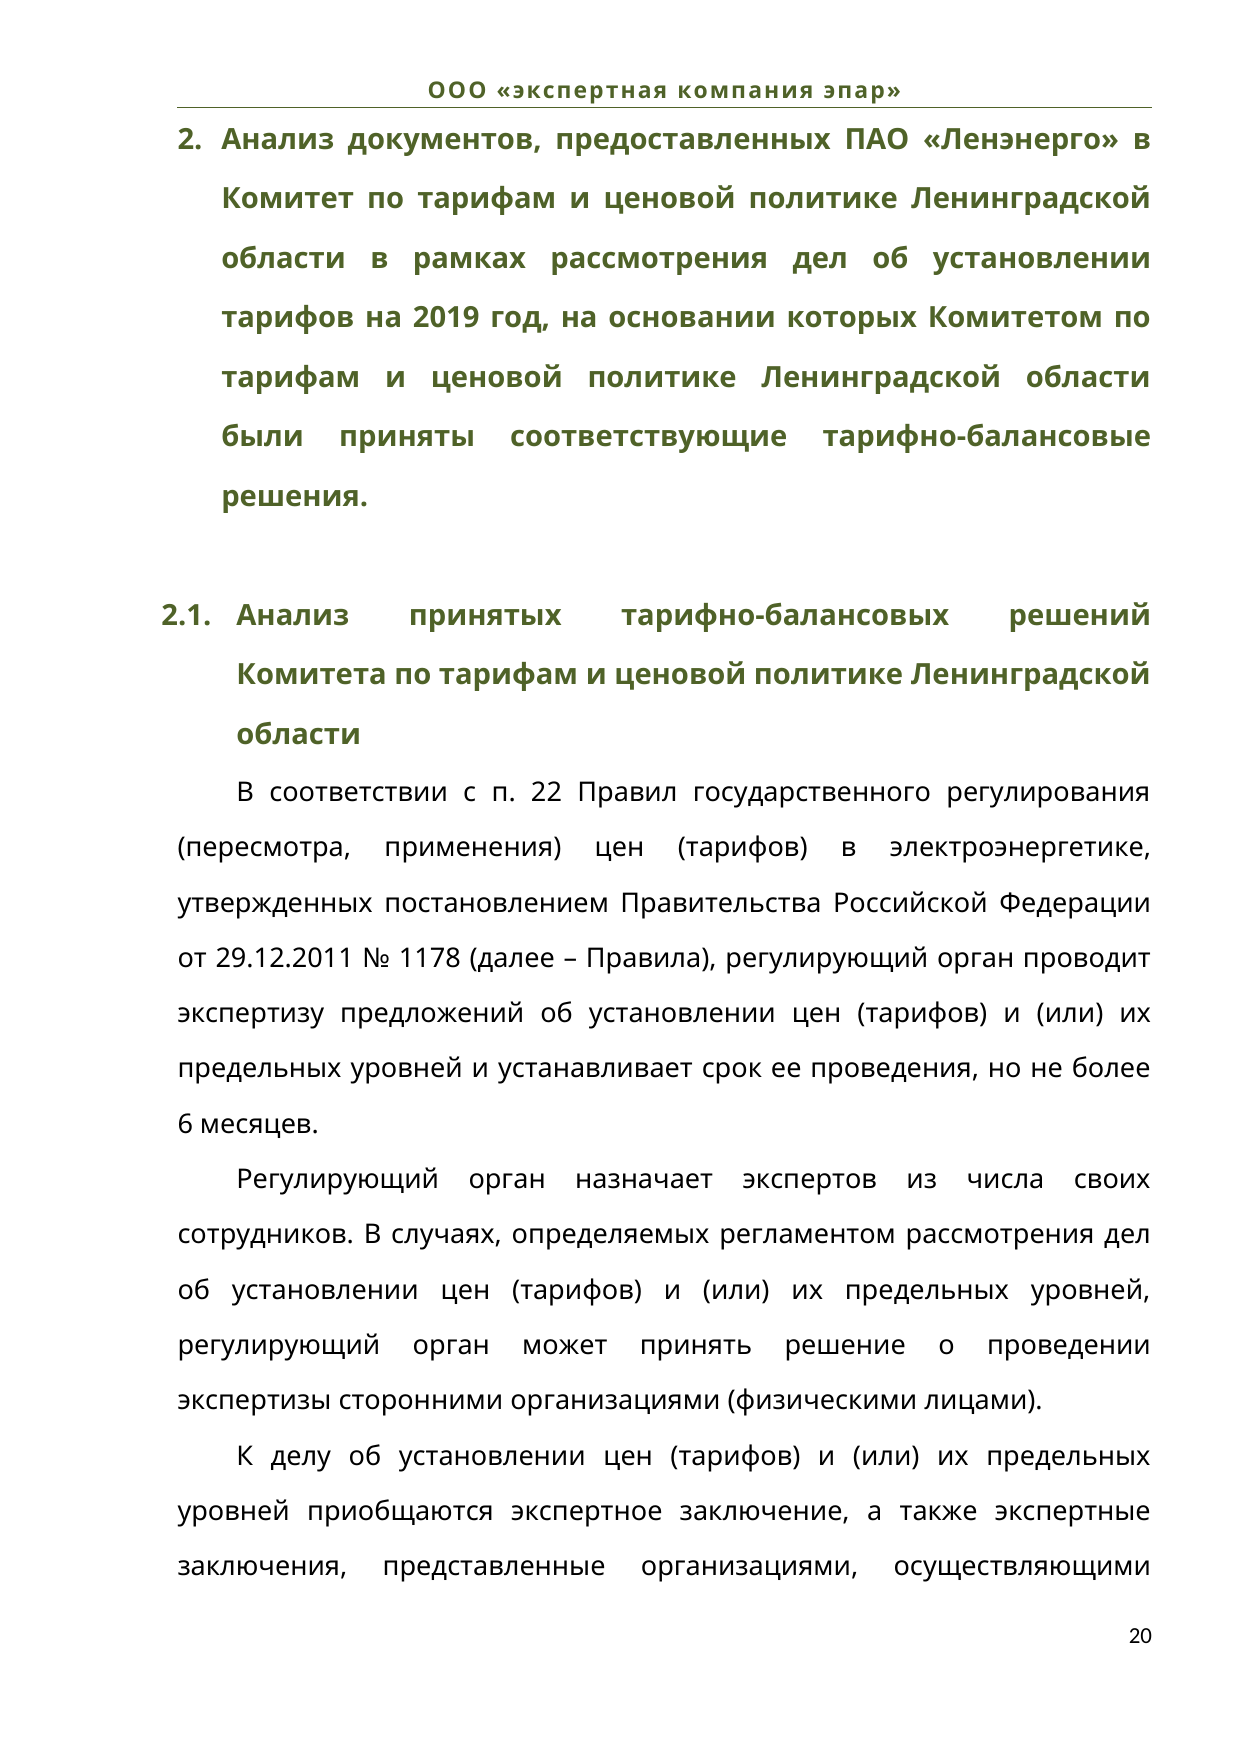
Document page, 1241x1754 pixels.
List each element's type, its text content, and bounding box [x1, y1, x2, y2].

text Регулирующий орган назначает экспертов из числа своих сотрудников. В случаях, определяемых регламентом рассмотрения дел об установлении цен (тарифов) и (или) их предельных уровней, регулирующий орган может принять решение о проведении экспертизы сторонними организациями (физическими лицами). [177, 1159, 1152, 1418]
text В соответствии с п. 22 Правил государственного регулирования (пересмотра, применения) цен (тарифов) в электроэнергетике, утвержденных постановлением Правительства Российской Федерации от 29.12.2011 № 1178 (далее – Правила), регулирующий орган проводит экспертизу предложений об установлении цен (тарифов) и (или) их предельных уровней и устанавливает срок ее проведения, но не более 6 месяцев. [177, 772, 1152, 1141]
list Анализ документов, предоставленных ПАО «Ленэнерго» в Комитет по тарифам и ценовой политике Ленинградской области в рамках рассмотрения дел об установлении тарифов на 2019 год, на основании которых Комитетом по тарифам и ценовой политике Ленинградской области были приняты соответствующие тарифно-балансовые решения. [177, 118, 1152, 515]
list Анализ принятых тарифно-балансовых решений Комитета по тарифам и ценовой политике Ленинградской области [161, 594, 1152, 753]
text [177, 1436, 1152, 1584]
